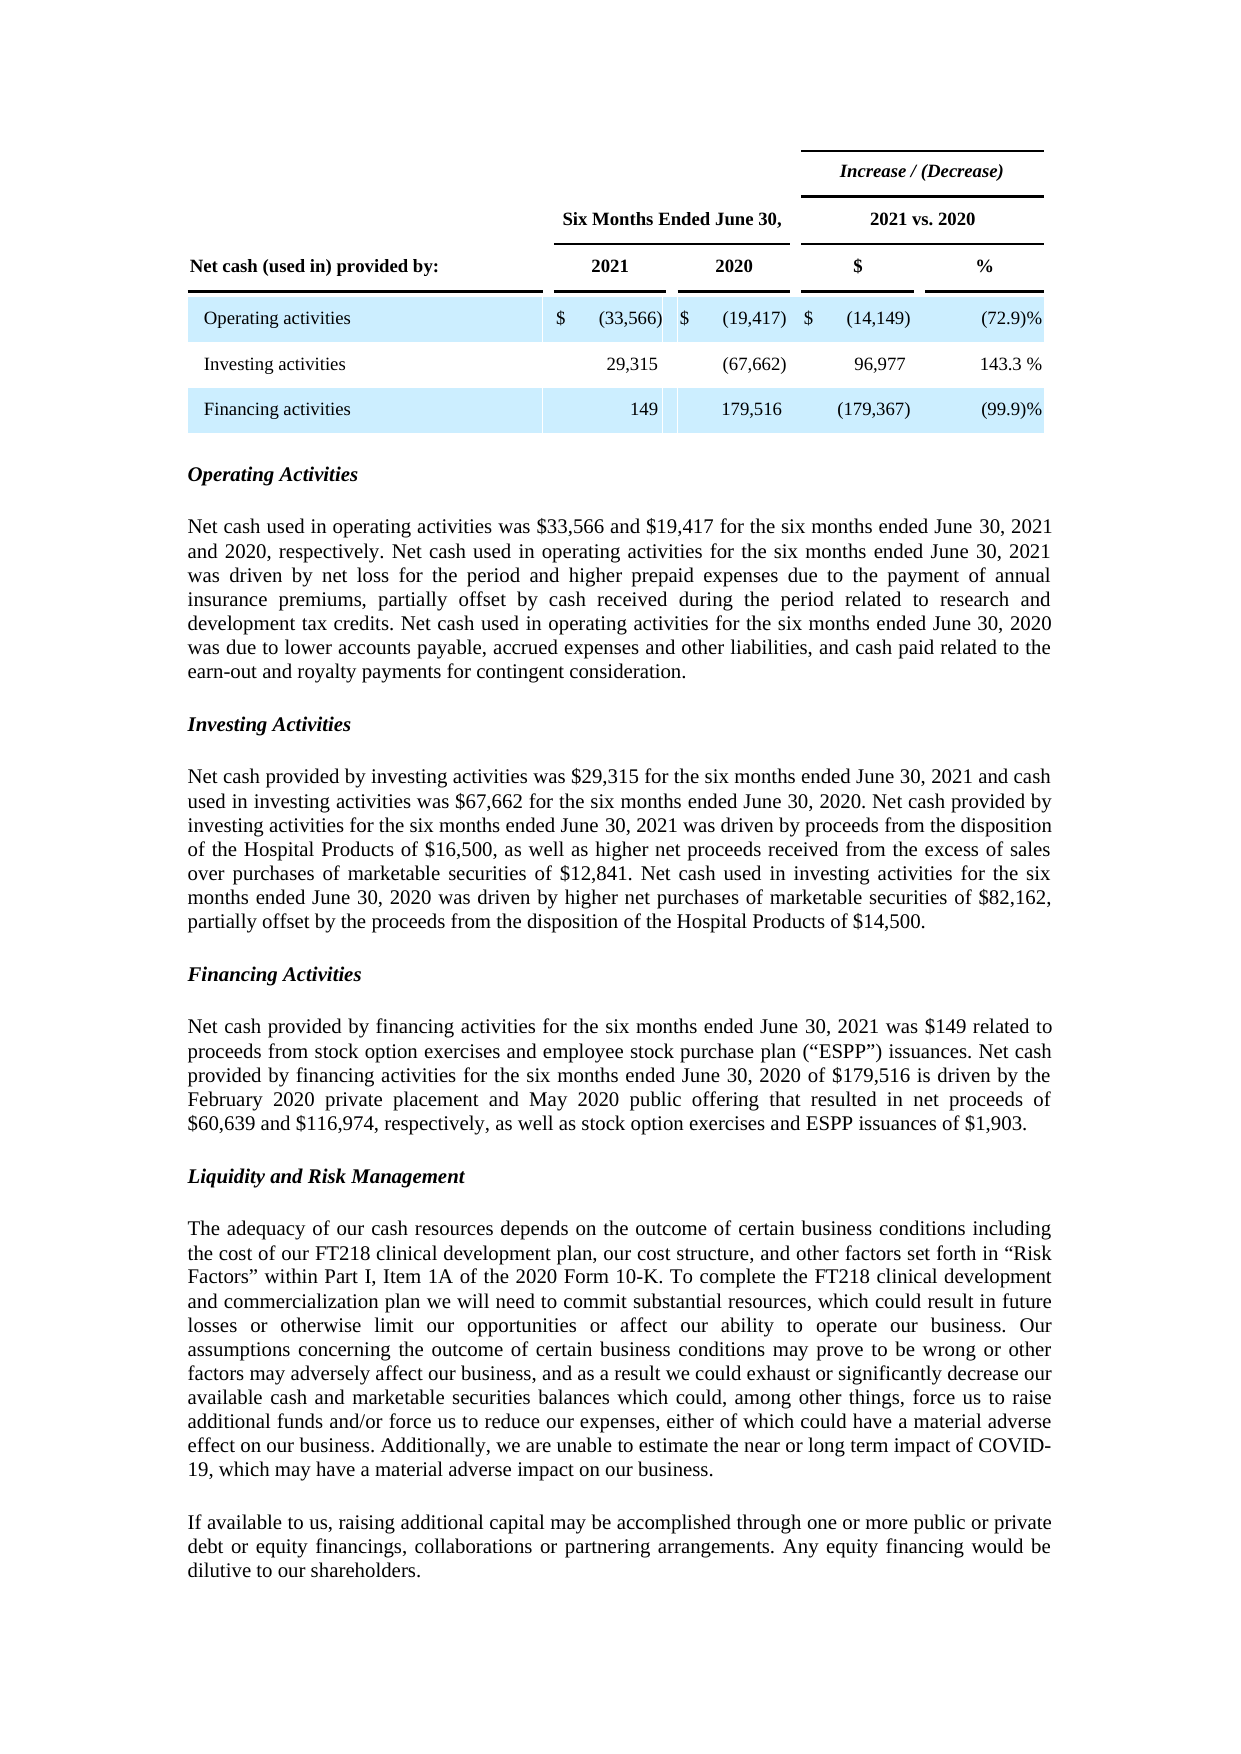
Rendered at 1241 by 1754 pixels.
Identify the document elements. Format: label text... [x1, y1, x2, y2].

text Investing Activities [187, 712, 1053, 736]
text Net cash provided by investing activities was $29,315 for the six months ended June 30, 2021 and cash used in investing activities was $67,662 for the six months ended June 30, 2020. Net cash provided by investing activities for the six months ended June 30, 2021 was driven by proceeds from the disposition of the Hospital Products of $16,500, as well as higher net proceeds received from the excess of sales over purchases of marketable securities of $12,841. Net cash used in investing activities for the six months ended June 30, 2020 was driven by higher net purchases of marketable securities of $82,162, partially offset by the proceeds from the disposition of the Hospital Products of $14,500. [187, 764, 1053, 933]
text Net cash used in operating activities was $33,566 and $19,417 for the six months ended June 30, 2021 and 2020, respectively. Net cash used in operating activities for the six months ended June 30, 2021 was driven by net loss for the period and higher prepaid expenses due to the payment of annual insurance premiums, partially offset by cash received during the period related to research and development tax credits. Net cash used in operating activities for the six months ended June 30, 2020 was due to lower accounts payable, accrued expenses and other liabilities, and cash paid related to the earn-out and royalty payments for contingent consideration. [187, 514, 1053, 683]
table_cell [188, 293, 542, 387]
text Operating Activities [187, 462, 1053, 486]
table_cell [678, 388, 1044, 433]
text Liquidity and Risk Management [187, 1163, 1053, 1188]
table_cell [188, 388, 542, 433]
text Net cash provided by financing activities for the six months ended June 30, 2021 was $149 related to proceeds from stock option exercises and employee stock purchase plan (“ESPP”) issuances. Net cash provided by financing activities for the six months ended June 30, 2020 of $179,516 is driven by the February 2020 private placement and May 2020 public offering that resulted in net proceeds of $60,639 and $116,974, respectively, as well as stock option exercises and ESPP issuances of $1,903. [187, 1014, 1053, 1135]
text Financing Activities [187, 962, 1053, 986]
text The adequacy of our cash resources depends on the outcome of certain business conditions including the cost of our FT218 clinical development plan, our cost structure, and other factors set forth in “Risk Factors” within Part I, Item 1A of the 2020 Form 10-K. To complete the FT218 clinical development and commercialization plan we will need to commit substantial resources, which could result in future losses or otherwise limit our opportunities or affect our ability to operate our business. Our assumptions concerning the outcome of certain business conditions may prove to be wrong or other factors may adversely affect our business, and as a result we could exhaust or significantly decrease our available cash and marketable securities balances which could, among other things, force us to raise additional funds and/or force us to reduce our expenses, either of which could have a material adverse effect on our business. Additionally, we are unable to estimate the near or long term impact of COVID-19, which may have a material adverse impact on our business. [187, 1216, 1053, 1481]
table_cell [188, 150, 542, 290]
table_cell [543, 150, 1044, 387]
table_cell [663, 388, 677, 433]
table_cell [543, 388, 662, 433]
text If available to us, raising additional capital may be accomplished through one or more public or private debt or equity financings, collaborations or partnering arrangements. Any equity financing would be dilutive to our shareholders. [187, 1510, 1053, 1582]
